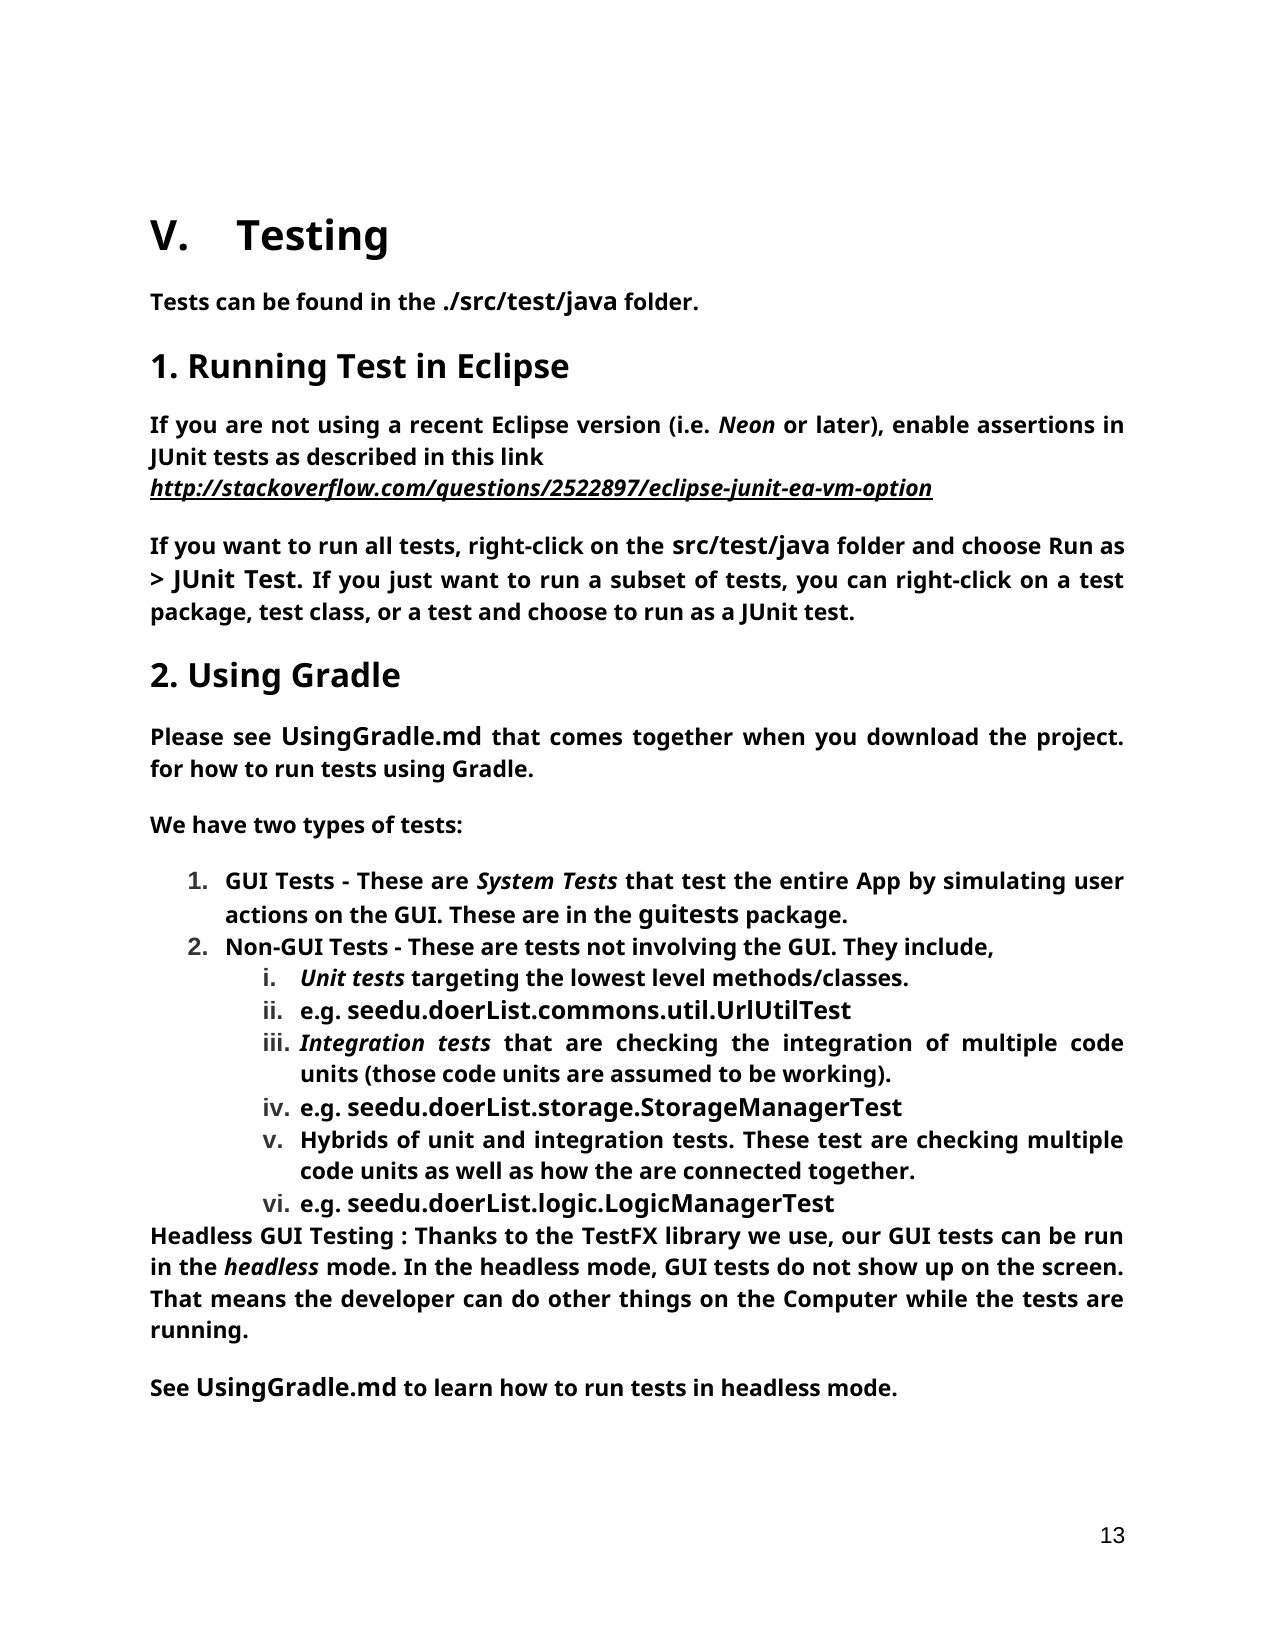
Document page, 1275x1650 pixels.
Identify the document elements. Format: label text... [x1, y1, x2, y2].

text If you want to run all tests, right-click on the src/test/java folder and choose Run as > JUnit Test. If you just want to run a subset of tests, you can right-click on a test package, test class, or a test and choose to run as a JUnit test. [150, 528, 1125, 627]
text Please see UsingGradle.md that comes together when you download the project. for how to run tests using Gradle. [150, 718, 1125, 784]
text Tests can be found in the ./src/test/java folder. [150, 284, 1125, 318]
list Non-GUI Tests - These are tests not involving the GUI. They include, [187, 930, 1125, 962]
text Headless GUI Testing : Thanks to the TestFX library we use, our GUI tests can be run in the headless mode. In the headless mode, GUI tests do not show up on the screen. That means the developer can do other things on the Computer while the tests are running. [150, 1220, 1125, 1345]
list Hybrids of unit and integration tests. These test are checking multiple code units as well as how the are connected together. [262, 1123, 1125, 1186]
text If you are not using a recent Eclipse version (i.e. Neon or later), enable assertions in JUnit tests as described in this link [150, 409, 1125, 472]
text http://stackoverflow.com/questions/2522897/eclipse-junit-ea-vm-option [150, 472, 1125, 503]
text See UsingGradle.md to learn how to run tests in headless mode. [150, 1370, 1125, 1404]
subtitle Testing [150, 206, 1125, 263]
list GUI Tests - These are System Tests that test the entire App by simulating user actions on the GUI. These are in the guitests package. [187, 865, 1125, 930]
list e.g. seedu.doerList.commons.util.UrlUtilTest [262, 993, 1125, 1027]
list e.g. seedu.doerList.logic.LogicManagerTest [262, 1186, 1125, 1220]
list Unit tests targeting the lowest level methods/classes. [262, 962, 1125, 993]
subtitle 2. Using Gradle [150, 652, 1125, 698]
list e.g. seedu.doerList.storage.StorageManagerTest [262, 1089, 1125, 1123]
subtitle 1. Running Test in Eclipse [150, 343, 1125, 388]
text We have two types of tests: [150, 809, 1125, 840]
list Integration tests that are checking the integration of multiple code units (those code units are assumed to be working). [262, 1027, 1125, 1089]
